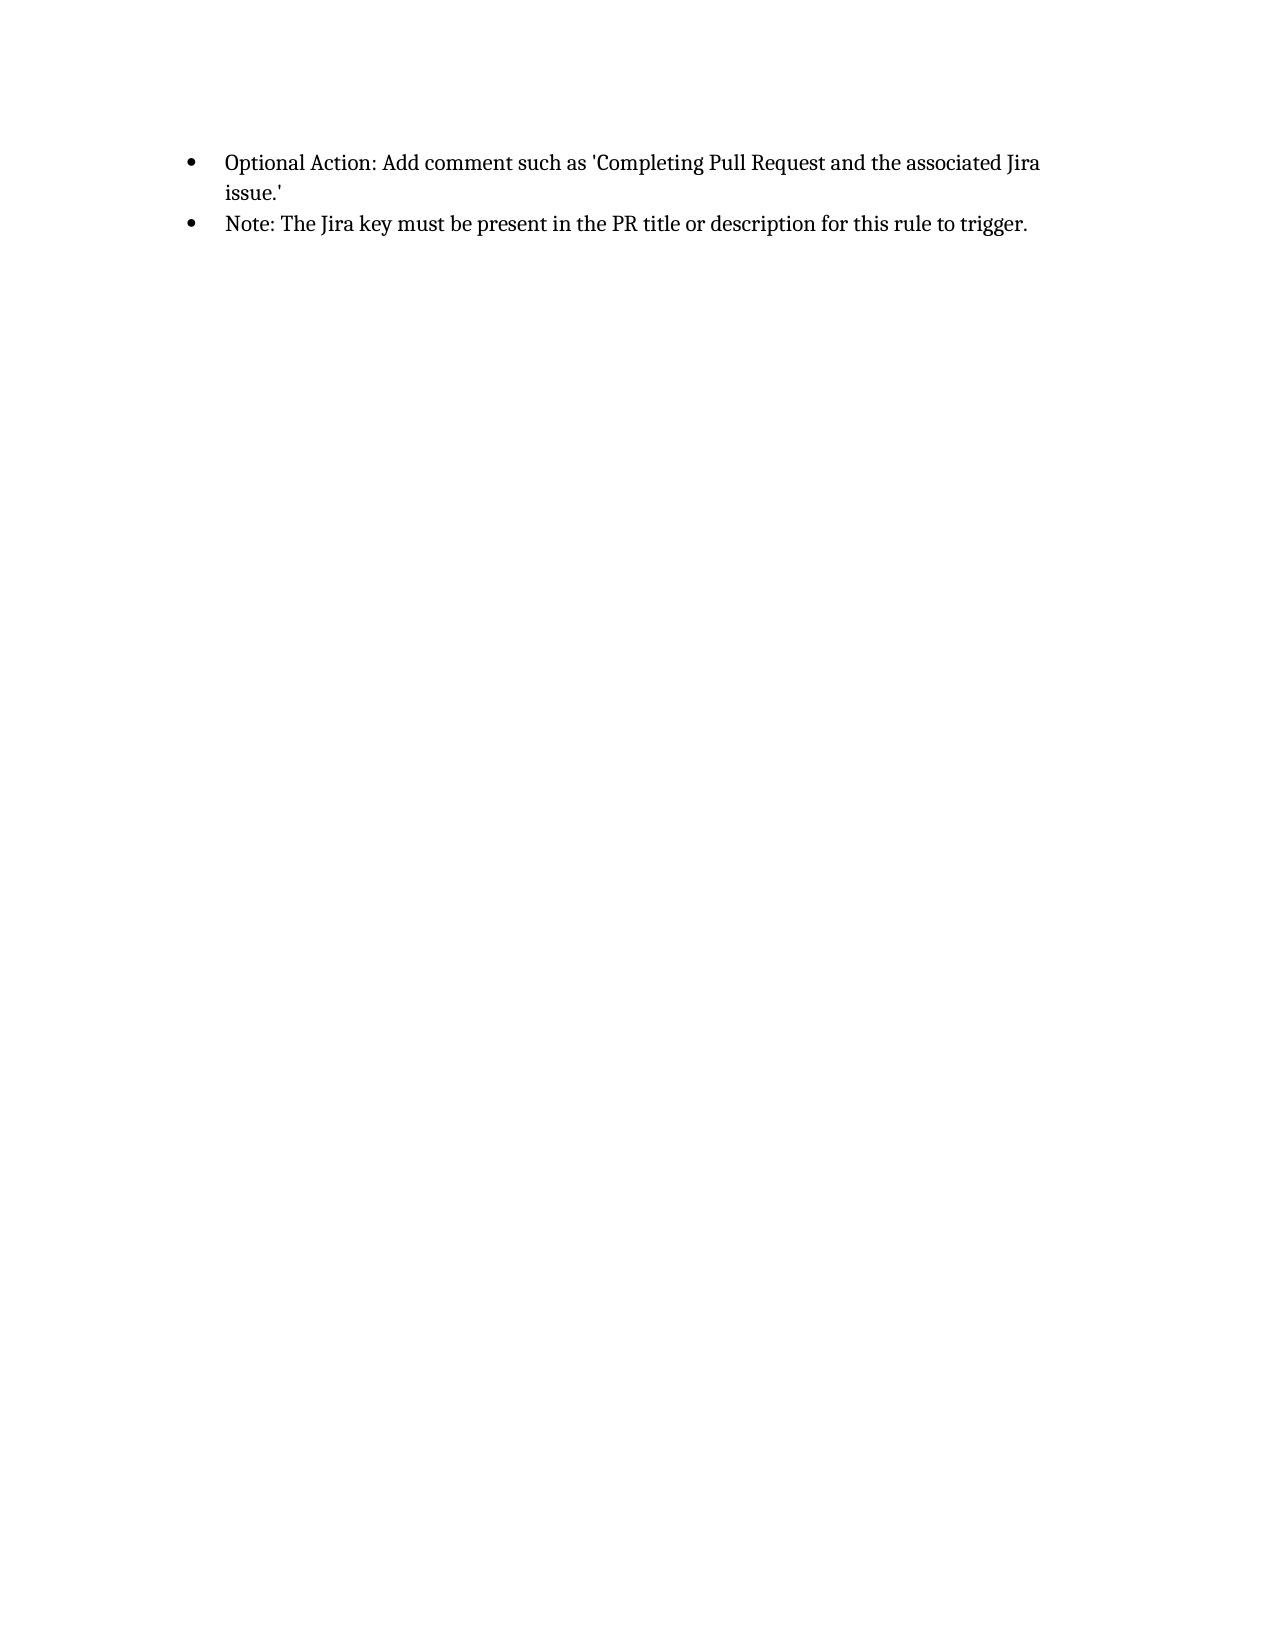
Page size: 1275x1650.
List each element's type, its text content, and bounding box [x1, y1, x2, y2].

list Optional Action: Add comment such as 'Completing Pull Request and the associated Jira issue.' [187, 150, 1087, 207]
list Note: The Jira key must be present in the PR title or description for this rule to trigger. [187, 210, 1087, 237]
